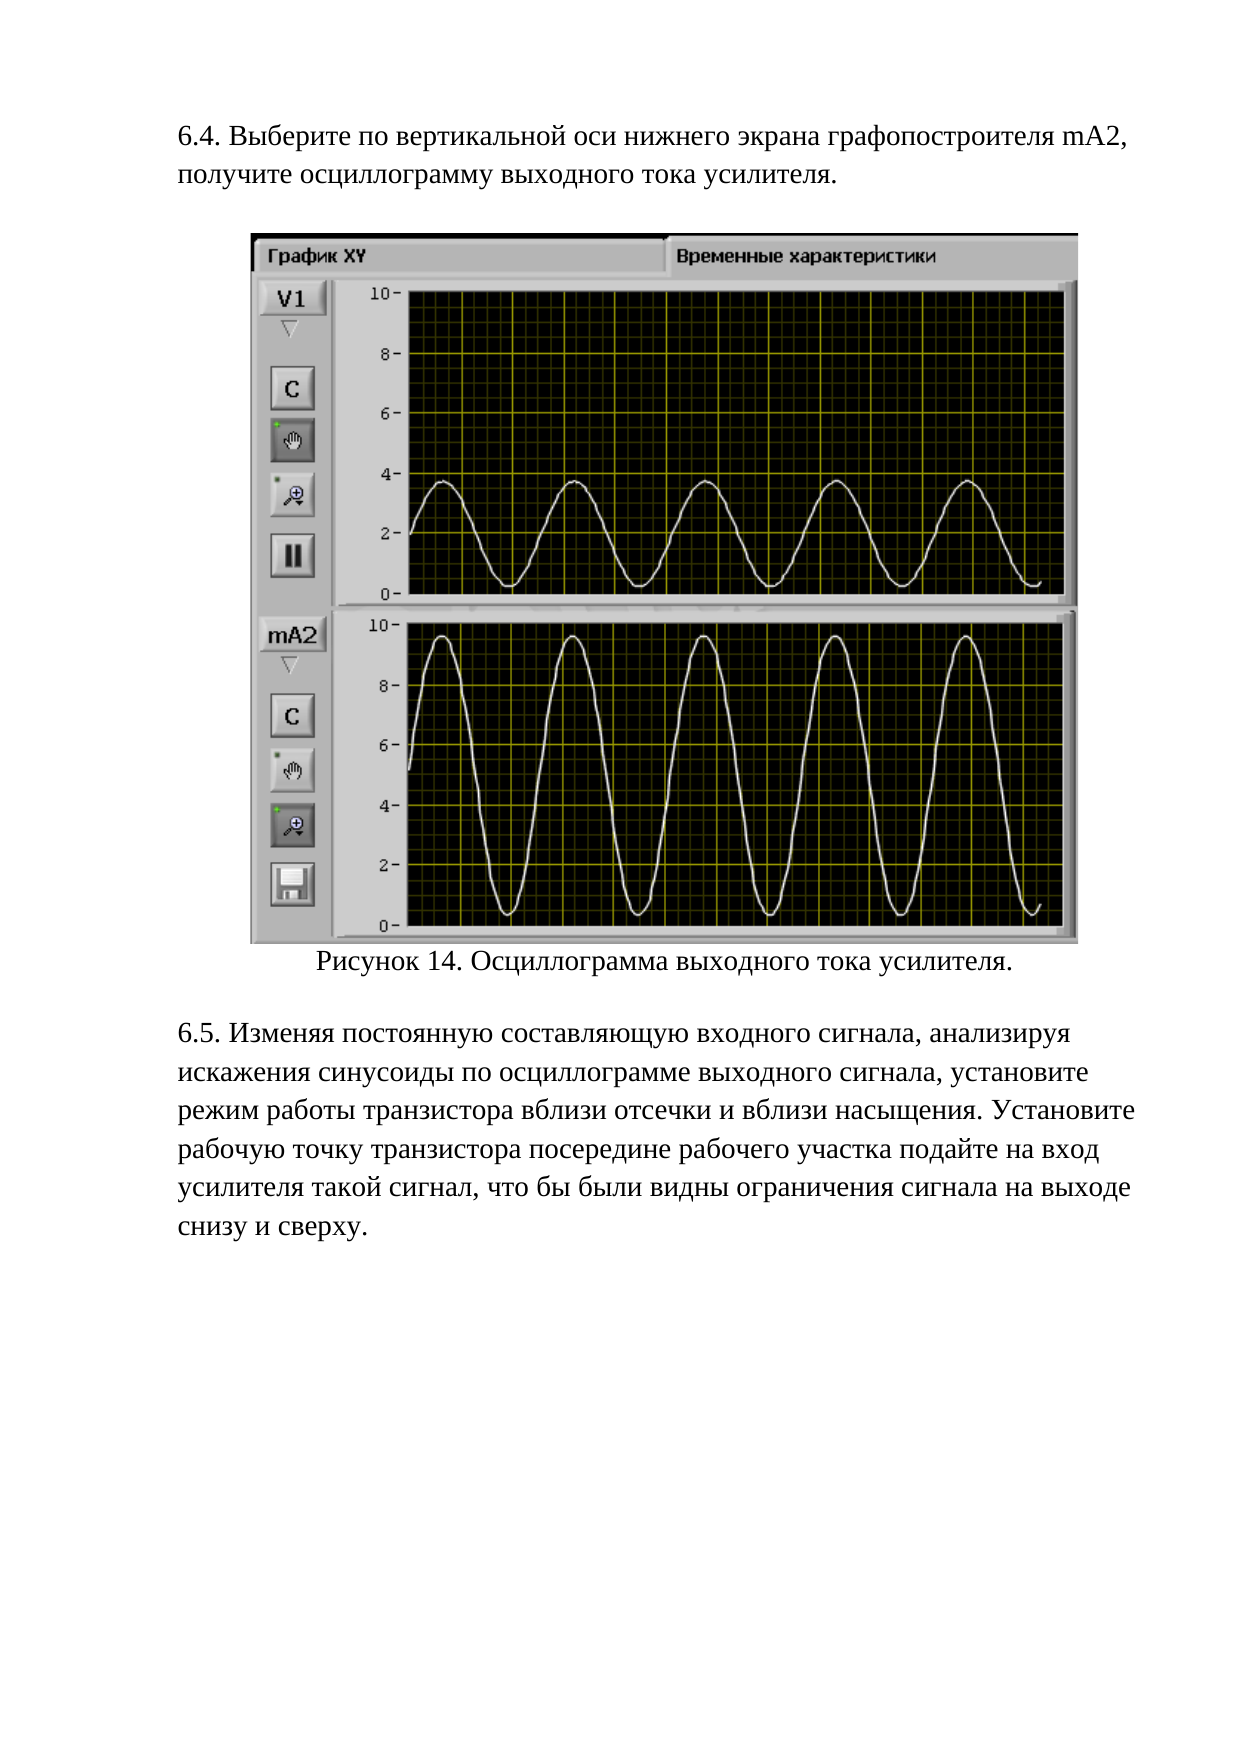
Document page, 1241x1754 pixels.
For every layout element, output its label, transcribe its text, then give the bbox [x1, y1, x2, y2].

picture [250, 233, 1079, 944]
text 6.4. Выберите по вертикальной оси нижнего экрана графопостроителя mA2, получите осциллограмму выходного тока усилителя. [177, 118, 1152, 190]
text 6.5. Изменяя постоянную составляющую входного сигнала, анализируя искажения синусоиды по осциллограмме выходного сигнала, установите режим работы транзистора вблизи отсечки и вблизи насыщения. Установите рабочую точку транзистора посередине рабочего участка подайте на вход усилителя такой сигнал, что бы были видны ограничения сигнала на выходе снизу и сверху. [177, 1015, 1152, 1241]
text Рисунок 14. Осциллограмма выходного тока усилителя. [177, 943, 1152, 977]
